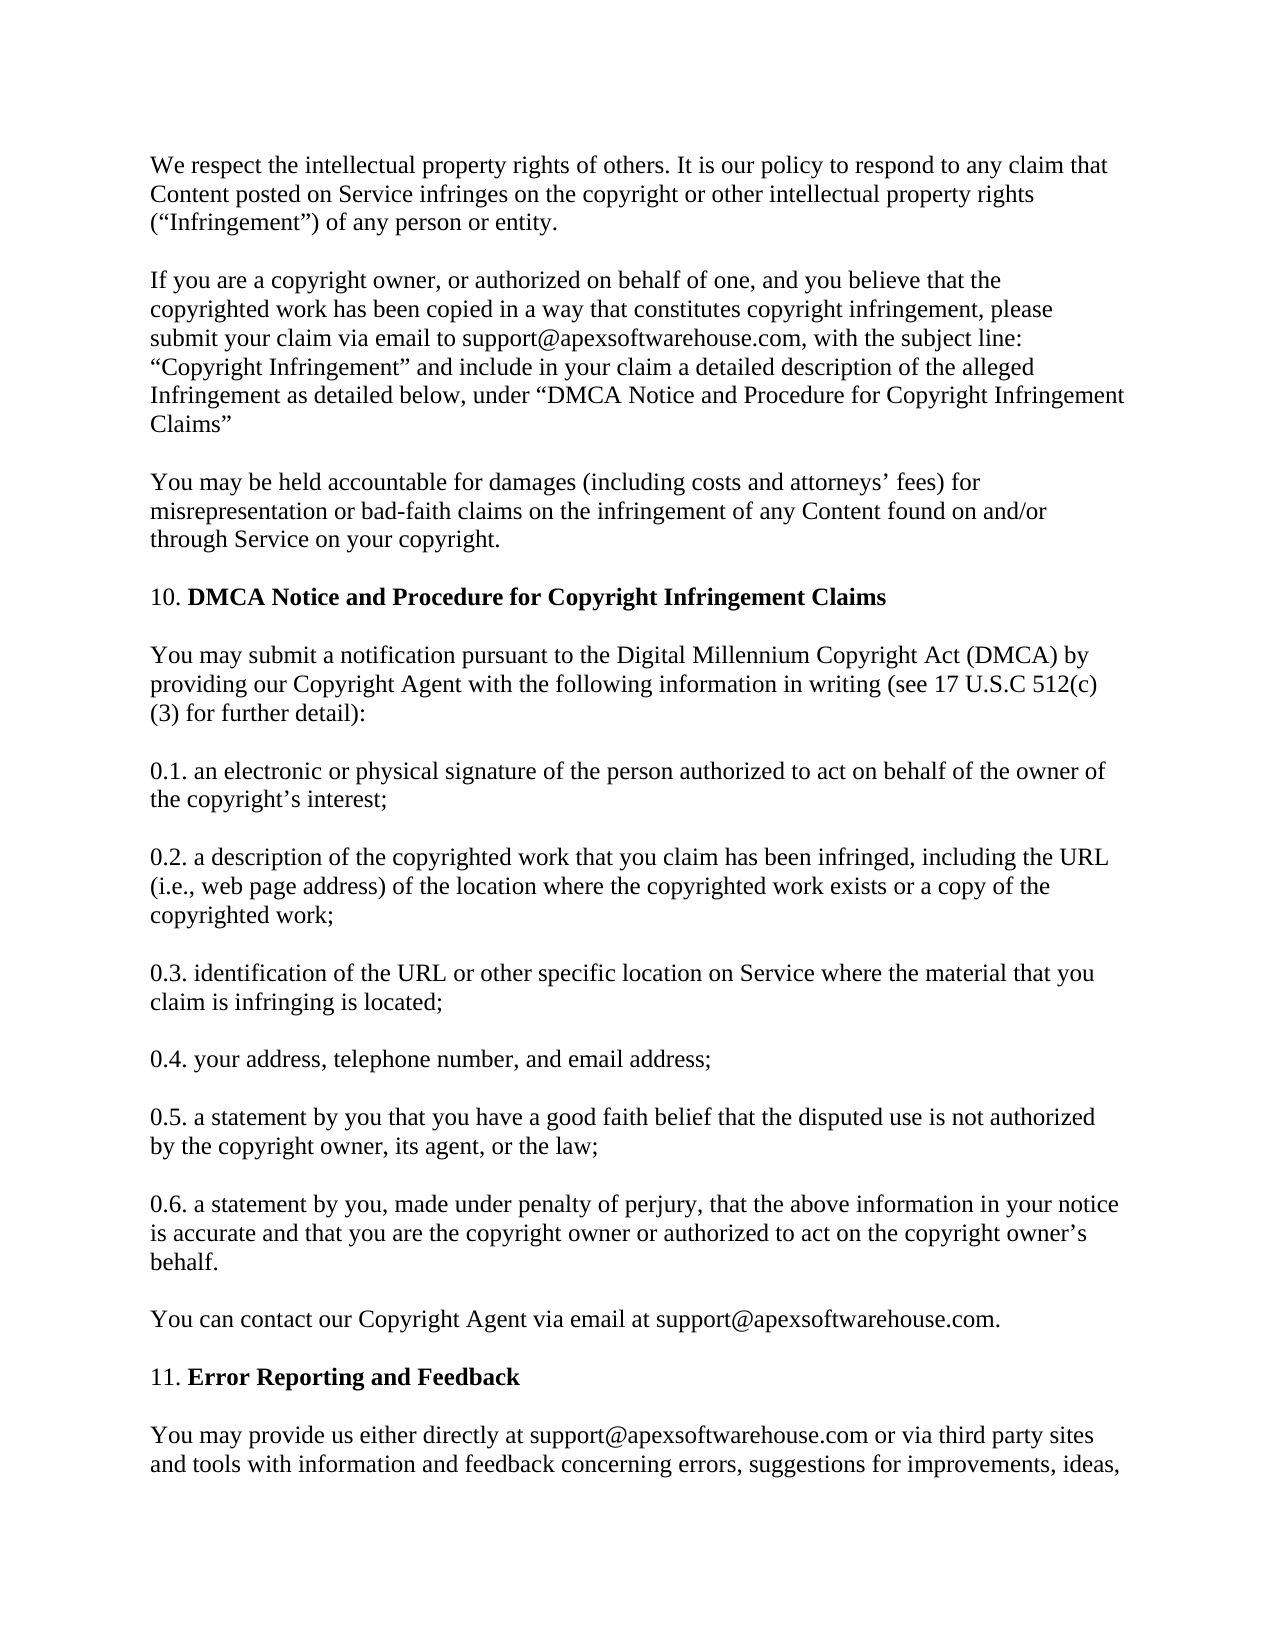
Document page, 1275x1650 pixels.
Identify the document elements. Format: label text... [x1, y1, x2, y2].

text We respect the intellectual property rights of others. It is our policy to respond to any claim that Content posted on Service infringes on the copyright or other intellectual property rights (“Infringement”) of any person or entity. [150, 150, 1125, 236]
text 0.5. a statement by you that you have a good faith belief that the disputed use is not authorized by the copyright owner, its agent, or the law; [150, 1102, 1125, 1160]
text You can contact our Copyright Agent via email at support@apexsoftwarehouse.com. [150, 1304, 1125, 1333]
text 10. DMCA Notice and Procedure for Copyright Infringement Claims [150, 582, 1125, 611]
text 0.6. a statement by you, made under penalty of perjury, that the above information in your notice is accurate and that you are the copyright owner or authorized to act on the copyright owner’s behalf. [150, 1189, 1125, 1275]
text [150, 1420, 1125, 1478]
text You may be held accountable for damages (including costs and attorneys’ fees) for misrepresentation or bad-faith claims on the infringement of any Content found on and/or through Service on your copyright. [150, 467, 1125, 553]
text You may submit a notification pursuant to the Digital Millennium Copyright Act (DMCA) by providing our Copyright Agent with the following information in writing (see 17 U.S.C 512(c)(3) for further detail): [150, 640, 1125, 727]
text If you are a copyright owner, or authorized on behalf of one, and you believe that the copyrighted work has been copied in a way that constitutes copyright infringement, please submit your claim via email to support@apexsoftwarehouse.com, with the subject line: “Copyright Infringement” and include in your claim a detailed description of the alleged Infringement as detailed below, under “DMCA Notice and Procedure for Copyright Infringement Claims” [150, 265, 1125, 438]
text 11. Error Reporting and Feedback [150, 1362, 1125, 1391]
text 0.4. your address, telephone number, and email address; [150, 1044, 1125, 1073]
text 0.3. identification of the URL or other specific location on Service where the material that you claim is infringing is located; [150, 958, 1125, 1015]
text 0.1. an electronic or physical signature of the person authorized to act on behalf of the owner of the copyright’s interest; [150, 756, 1125, 813]
text 0.2. a description of the copyrighted work that you claim has been infringed, including the URL (i.e., web page address) of the location where the copyrighted work exists or a copy of the copyrighted work; [150, 842, 1125, 929]
